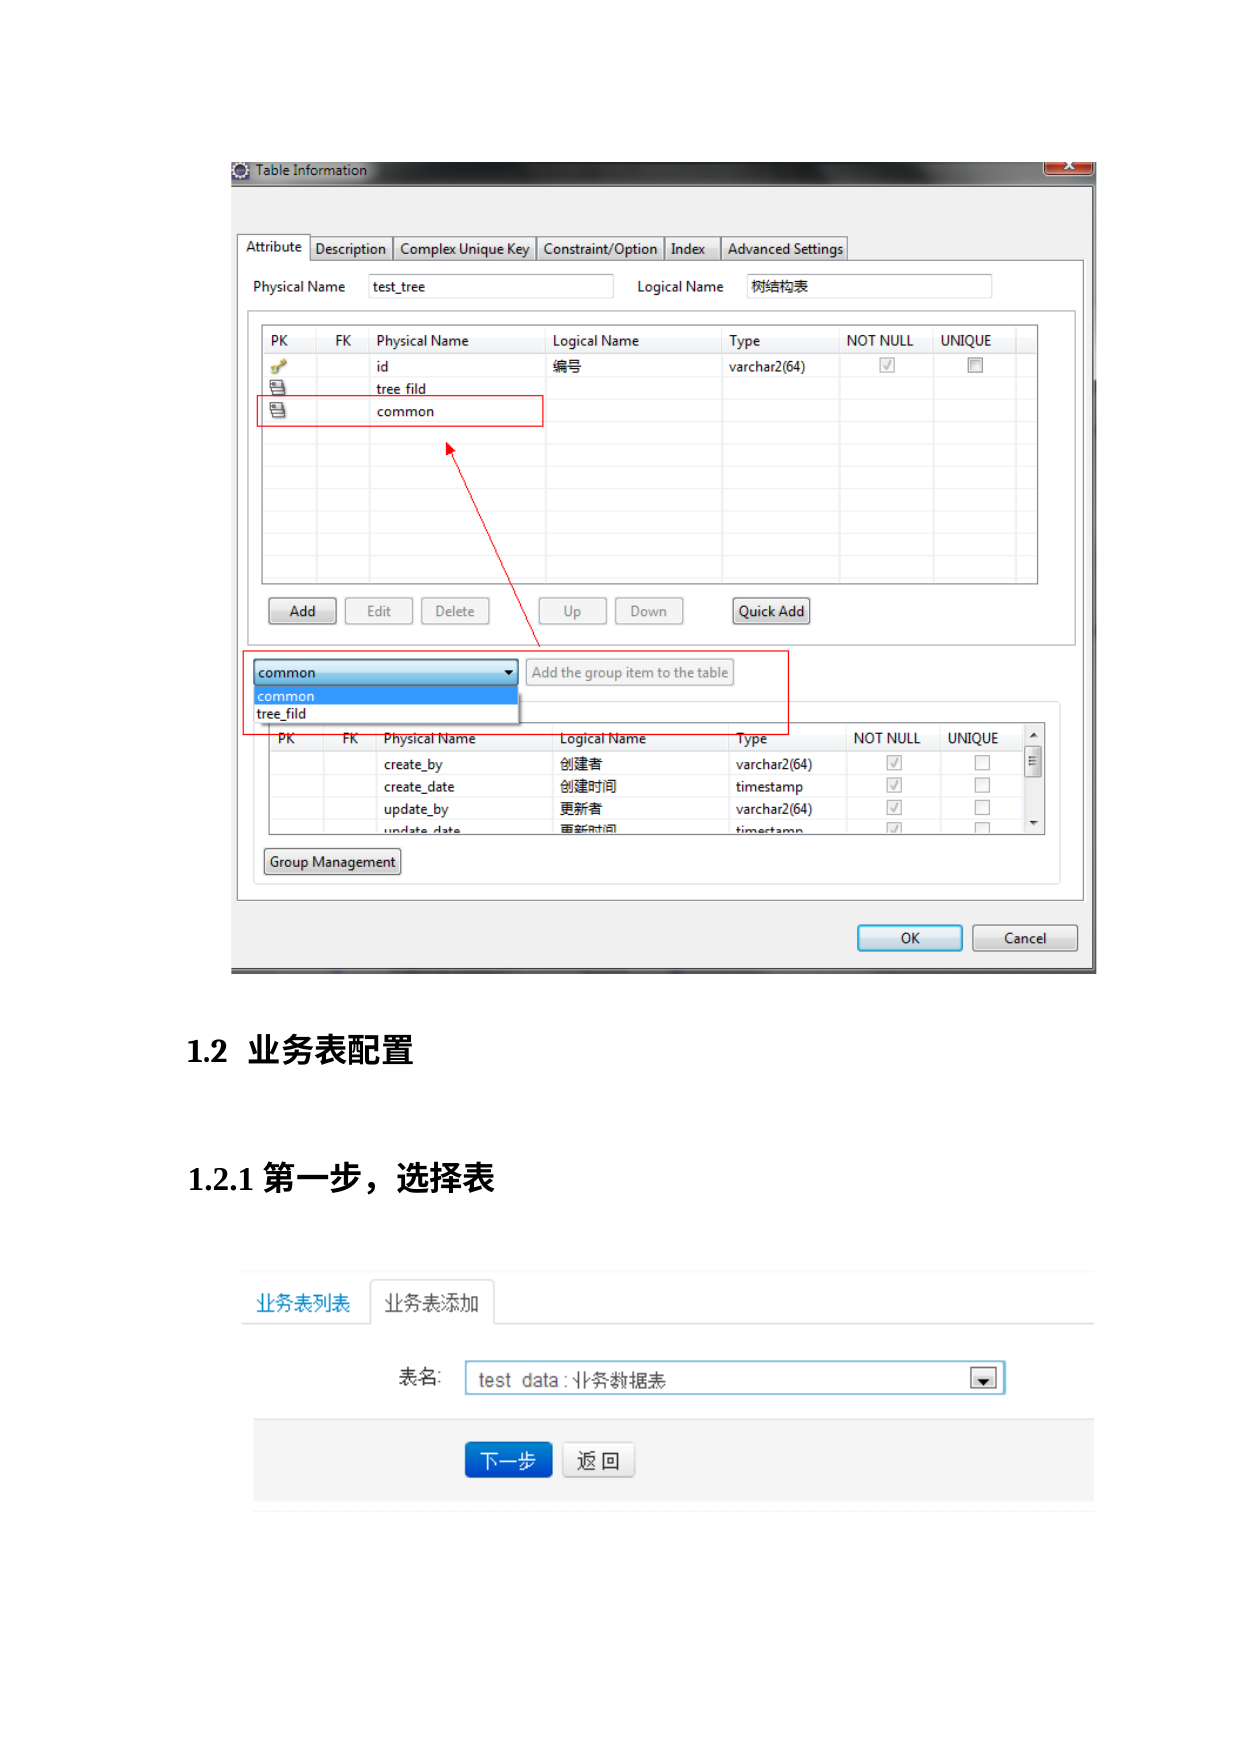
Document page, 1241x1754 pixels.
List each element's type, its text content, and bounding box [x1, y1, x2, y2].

subtitle 第一步，选择表 [187, 1143, 1053, 1208]
subtitle 业务表配置 [187, 1016, 1053, 1081]
picture [237, 1270, 1094, 1514]
picture [231, 162, 1097, 974]
